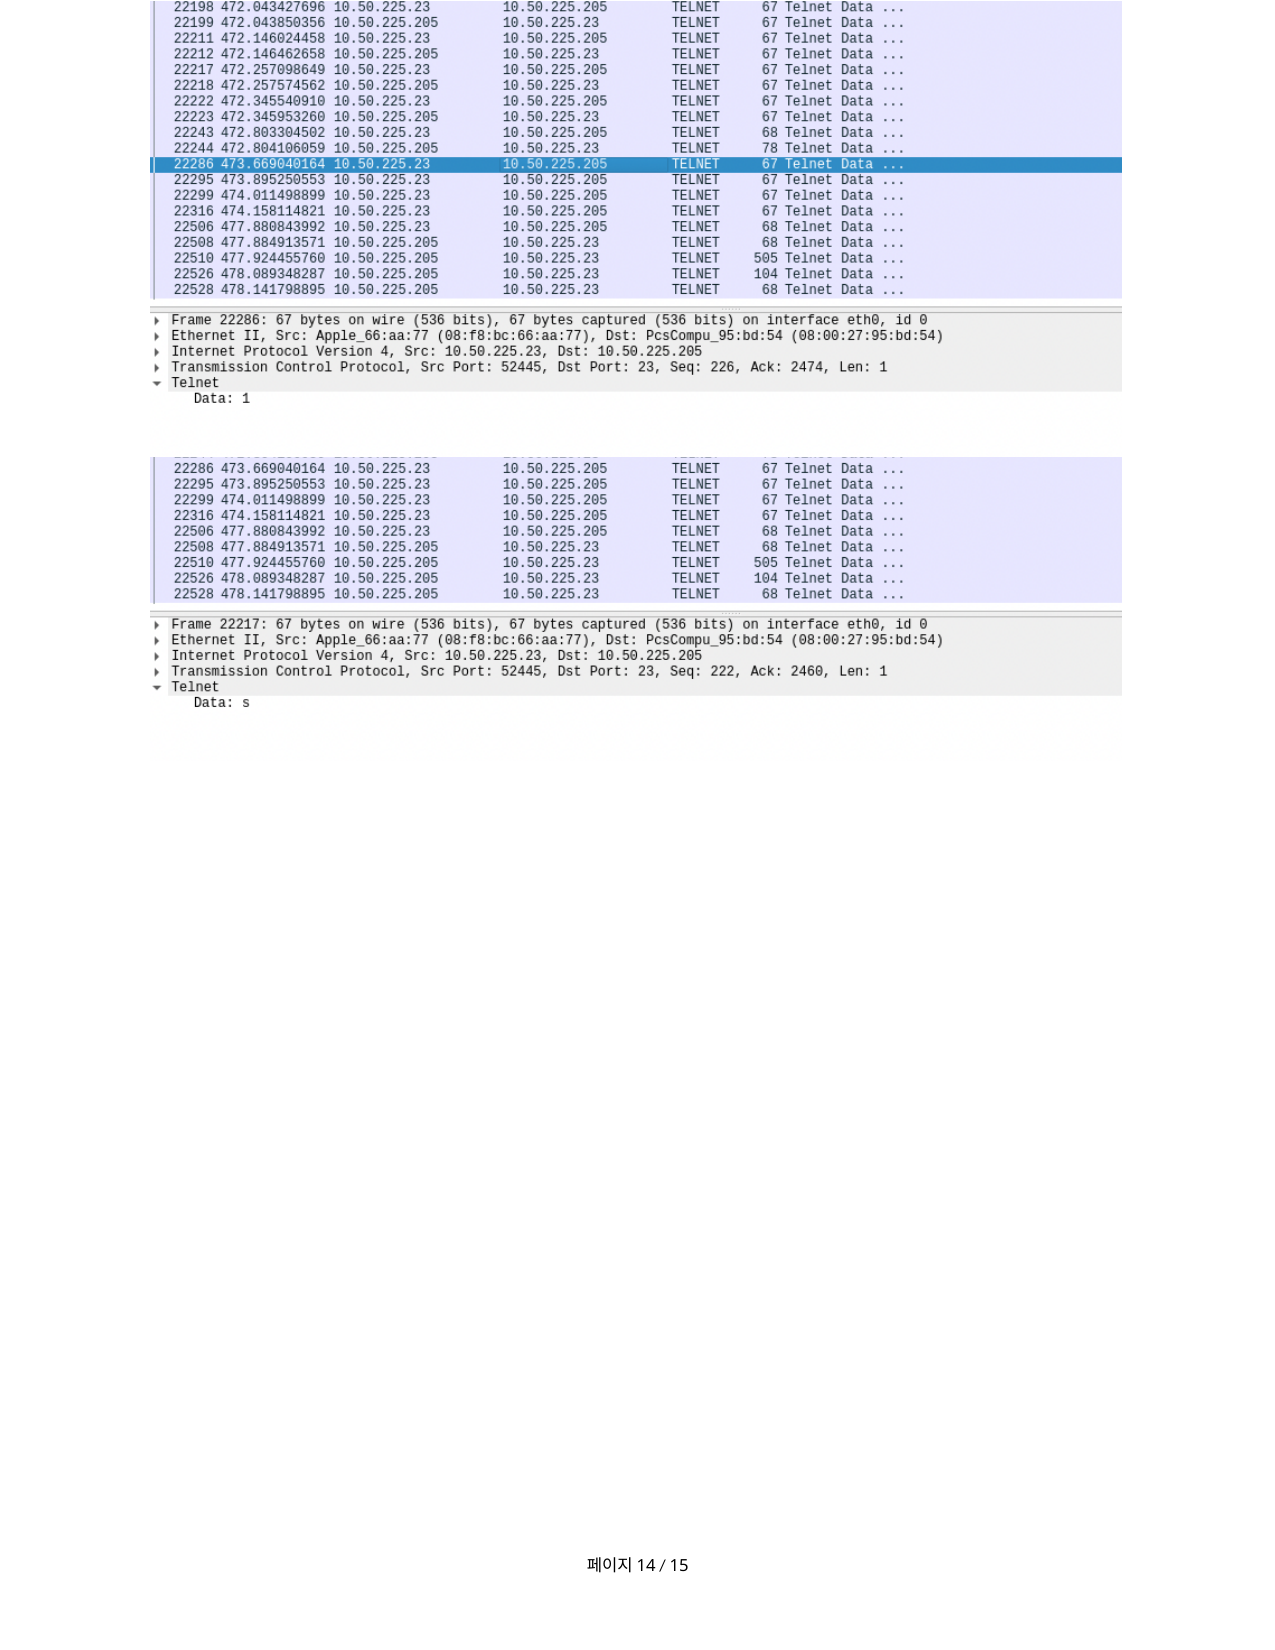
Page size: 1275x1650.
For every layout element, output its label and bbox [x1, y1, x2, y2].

picture [150, 1, 1121, 761]
